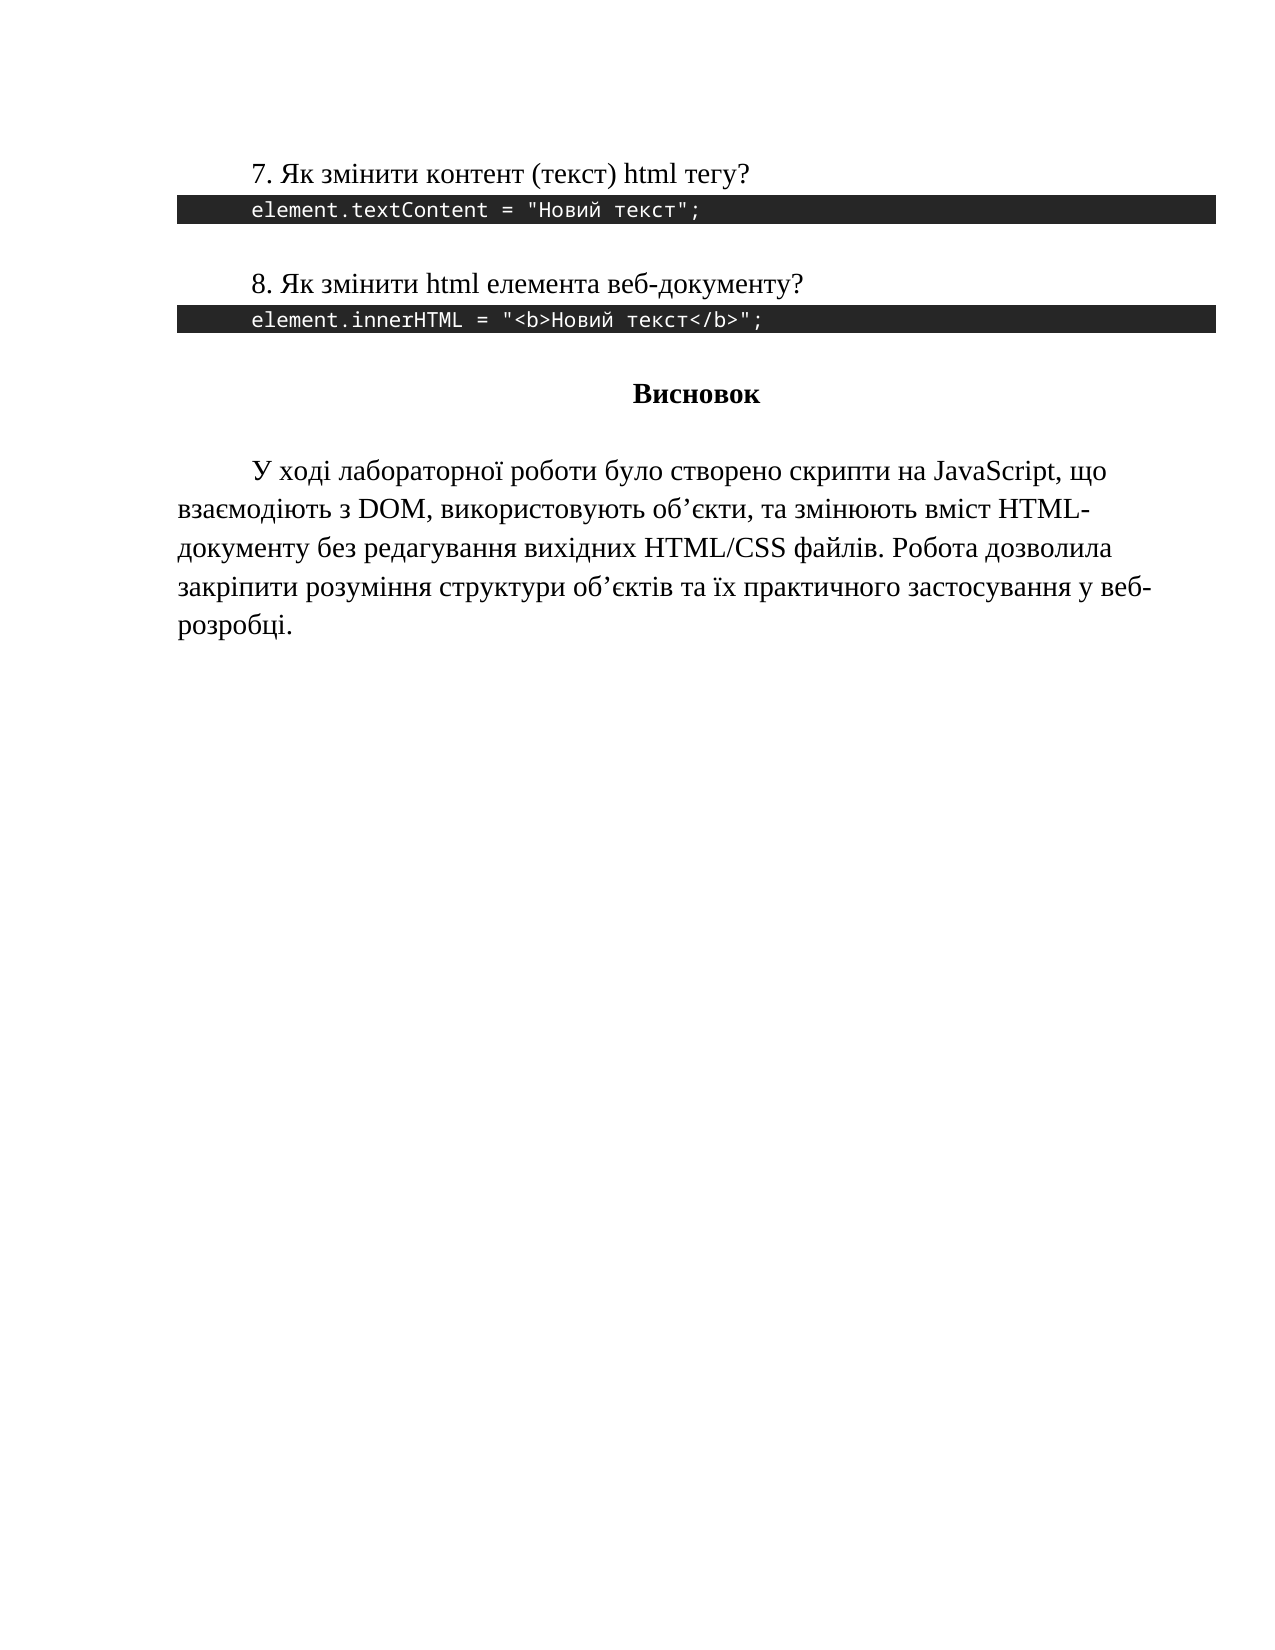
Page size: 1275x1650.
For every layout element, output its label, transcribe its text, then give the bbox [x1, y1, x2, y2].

text Висновок [177, 376, 1216, 409]
text 8. Як змінити html елемента веб-документу? [177, 266, 1216, 300]
text element.textContent = "Новий текст"; [177, 195, 1216, 224]
text element.innerHTML = "<b>Новий текст</b>"; [177, 305, 1216, 333]
text У ході лабораторної роботи було створено скрипти на JavaScript, що взаємодіють з DOM, використовують об’єкти, та змінюють вміст HTML-документу без редагування вихідних HTML/CSS файлів. Робота дозволила закріпити розуміння структури об’єктів та їх практичного застосування у веб-розробці. [177, 453, 1216, 641]
text 7. Як змінити контент (текст) html тегу? [177, 157, 1216, 190]
